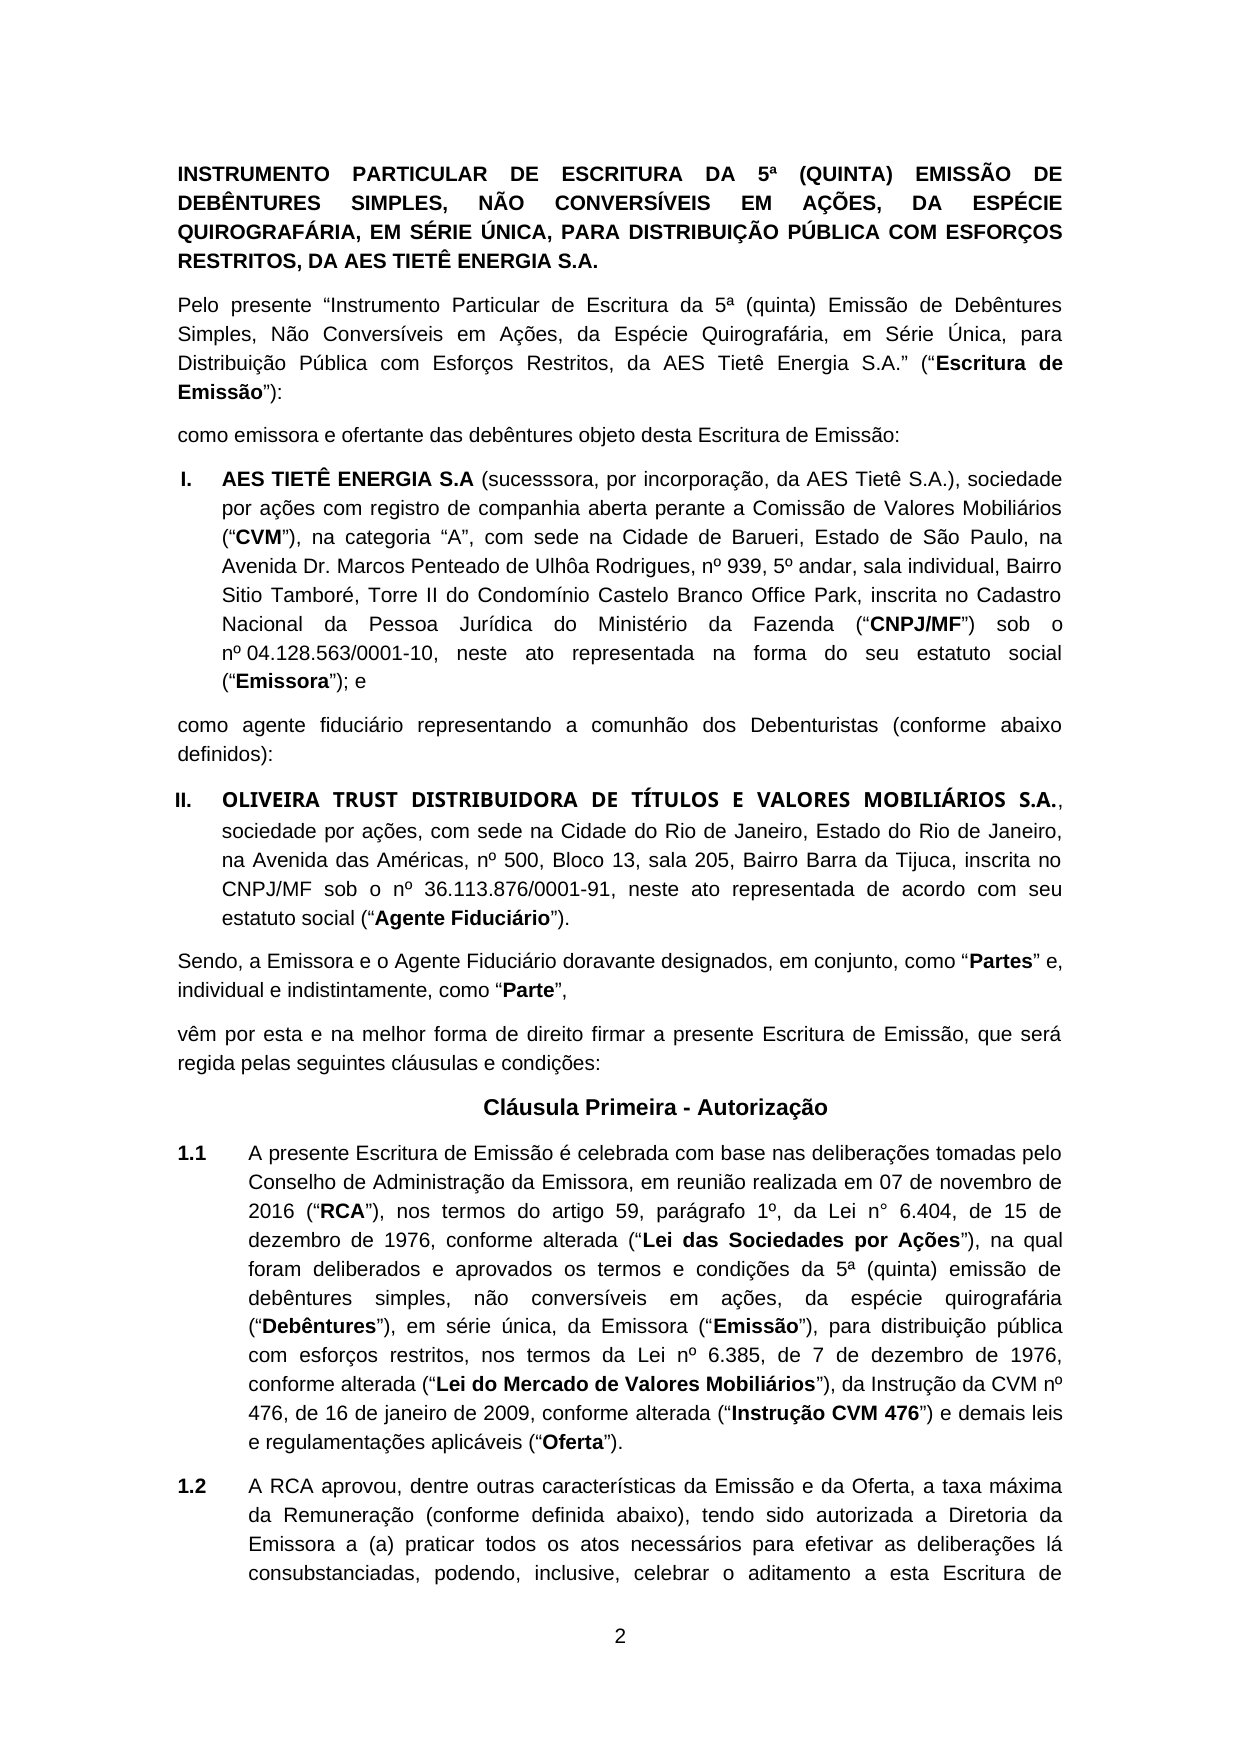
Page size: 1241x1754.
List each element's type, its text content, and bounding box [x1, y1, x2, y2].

text como emissora e ofertante das debêntures objeto desta Escritura de Emissão: [177, 423, 1063, 447]
list OLIVEIRA TRUST DISTRIBUIDORA DE TÍTULOS E VALORES MOBILIÁRIOS S.A., sociedade por ações, com sede na Cidade do Rio de Janeiro, Estado do Rio de Janeiro, na Avenida das Américas, nº 500, Bloco 13, sala 205, Bairro Barra da Tijuca, inscrita no CNPJ/MF sob o nº 36.113.876/0001-91, neste ato representada de acordo com seu estatuto social (“Agente Fiduciário”). [192, 785, 1063, 929]
list AES TIETÊ ENERGIA S.A (sucesssora, por incorporação, da AES Tietê S.A.), sociedade por ações com registro de companhia aberta perante a Comissão de Valores Mobiliários (“CVM”), na categoria “A”, com sede na Cidade de Barueri, Estado de São Paulo, na Avenida Dr. Marcos Penteado de Ulhôa Rodrigues, nº 939, 5º andar, sala individual, Bairro Sitio Tamboré, Torre II do Condomínio Castelo Branco Office Park, inscrita no Cadastro Nacional da Pessoa Jurídica do Ministério da Fazenda (“CNPJ/MF”) sob o nº 04.128.563/0001-10, neste ato representada na forma do seu estatuto social (“Emissora”); e [192, 467, 1063, 693]
text Cláusula Primeira - Autorização [177, 1094, 1063, 1121]
text INSTRUMENTO PARTICULAR DE ESCRITURA DA 5ª (QUINTA) EMISSÃO DE DEBÊNTURES SIMPLES, NÃO CONVERSÍVEIS EM AÇÕES, DA ESPÉCIE QUIROGRAFÁRIA, EM SÉRIE ÚNICA, PARA DISTRIBUIÇÃO PÚBLICA COM ESFORÇOS RESTRITOS, DA AES TIETÊ ENERGIA S.A. [177, 162, 1063, 273]
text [177, 1474, 1063, 1584]
text vêm por esta e na melhor forma de direito firmar a presente Escritura de Emissão, que será regida pelas seguintes cláusulas e condições: [177, 1022, 1063, 1074]
text Pelo presente “Instrumento Particular de Escritura da 5ª (quinta) Emissão de Debêntures Simples, Não Conversíveis em Ações, da Espécie Quirografária, em Série Única, para Distribuição Pública com Esforços Restritos, da AES Tietê Energia S.A.” (“Escritura de Emissão”): [177, 293, 1063, 403]
text como agente fiduciário representando a comunhão dos Debenturistas (conforme abaixo definidos): [177, 713, 1063, 766]
text Sendo, a Emissora e o Agente Fiduciário doravante designados, em conjunto, como “Partes” e, individual e indistintamente, como “Parte”, [177, 949, 1063, 1002]
text A presente Escritura de Emissão é celebrada com base nas deliberações tomadas pelo Conselho de Administração da Emissora, em reunião realizada em 07 de novembro de 2016 (“RCA”), nos termos do artigo 59, parágrafo 1º, da Lei n° 6.404, de 15 de dezembro de 1976, conforme alterada (“Lei das Sociedades por Ações”), na qual foram deliberados e aprovados os termos e condições da 5ª (quinta) emissão de debêntures simples, não conversíveis em ações, da espécie quirografária (“Debêntures”), em série única, da Emissora (“Emissão”), para distribuição pública com esforços restritos, nos termos da Lei nº 6.385, de 7 de dezembro de 1976, conforme alterada (“Lei do Mercado de Valores Mobiliários”), da Instrução da CVM nº 476, de 16 de janeiro de 2009, conforme alterada (“Instrução CVM 476”) e demais leis e regulamentações aplicáveis (“Oferta”). [177, 1141, 1063, 1454]
